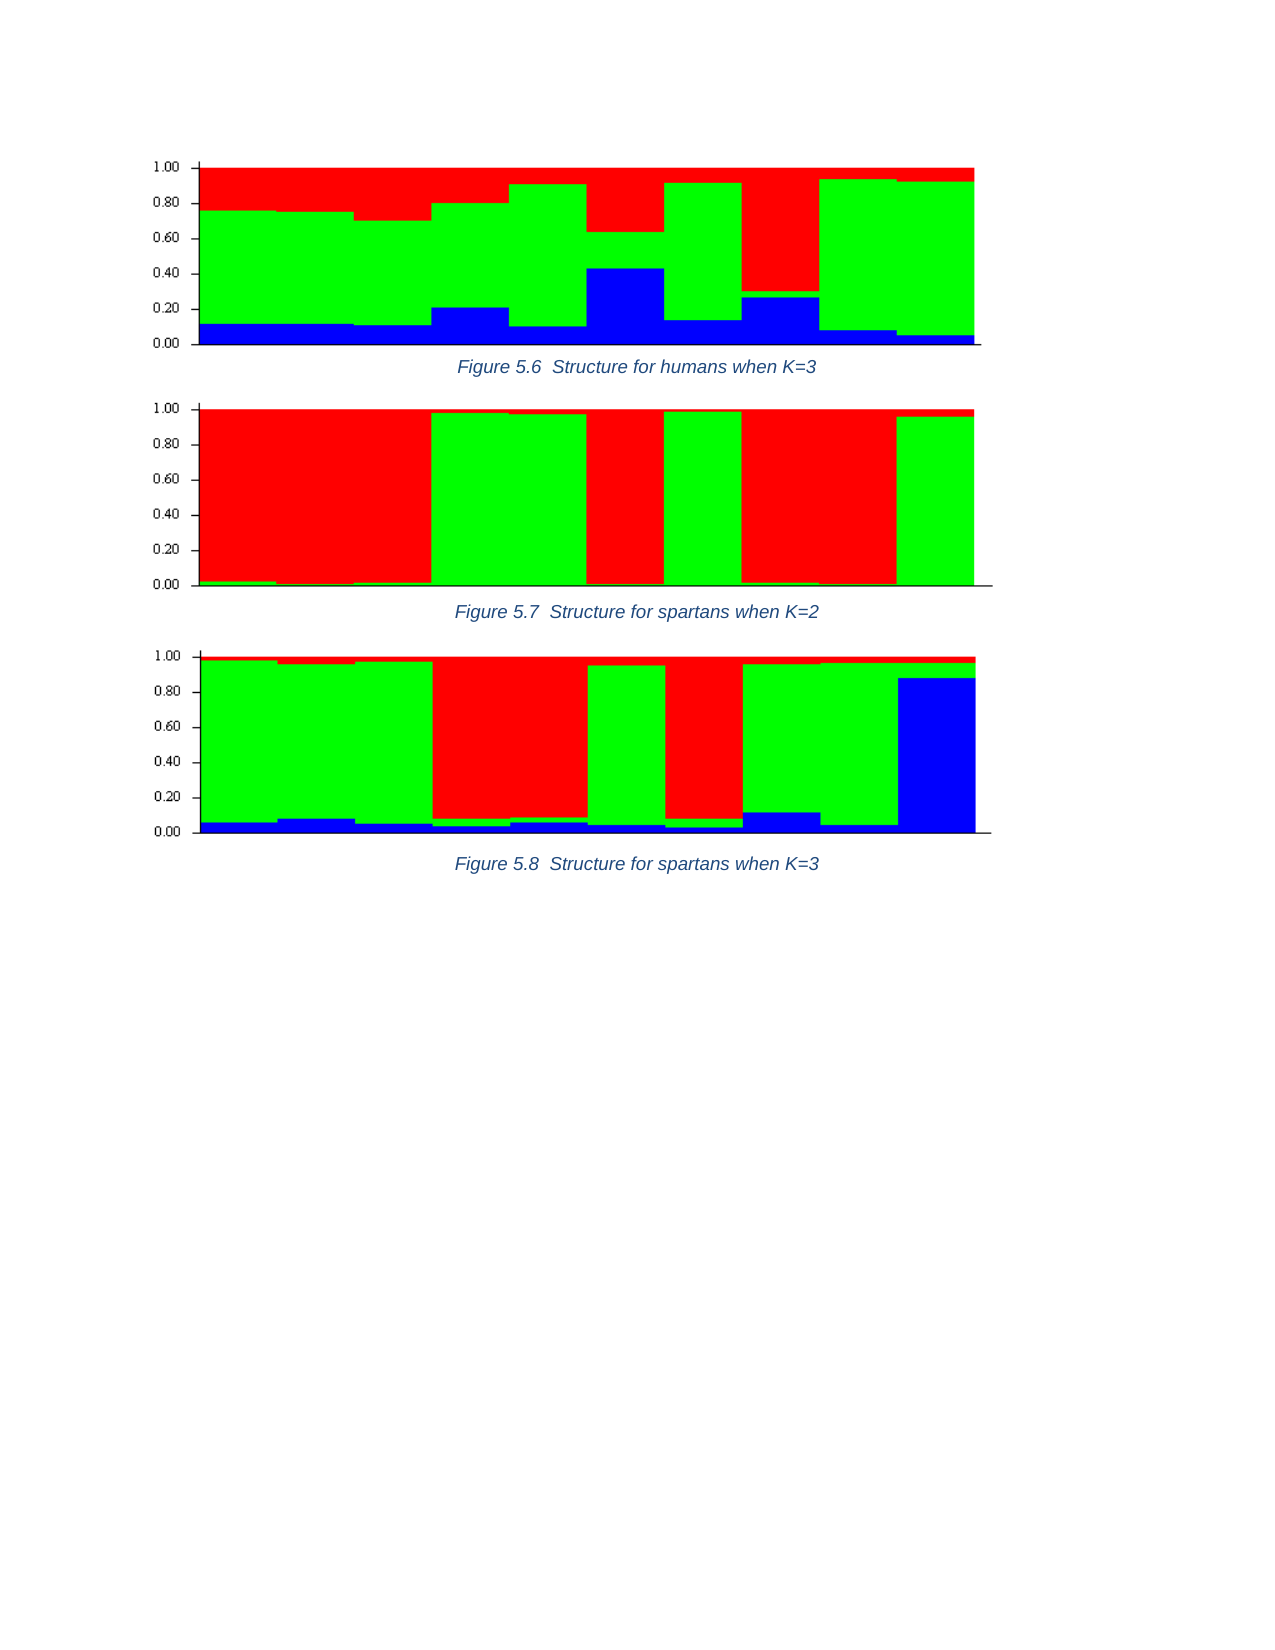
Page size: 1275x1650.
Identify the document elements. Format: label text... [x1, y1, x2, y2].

text Figure 5.7 Structure for spartans when K=2 [150, 601, 1125, 623]
text Figure 5.6 Structure for humans when K=3 [150, 356, 1125, 378]
picture [150, 398, 993, 598]
picture [150, 643, 992, 849]
picture [150, 150, 982, 353]
text Figure 5.8 Structure for spartans when K=3 [150, 853, 1125, 874]
